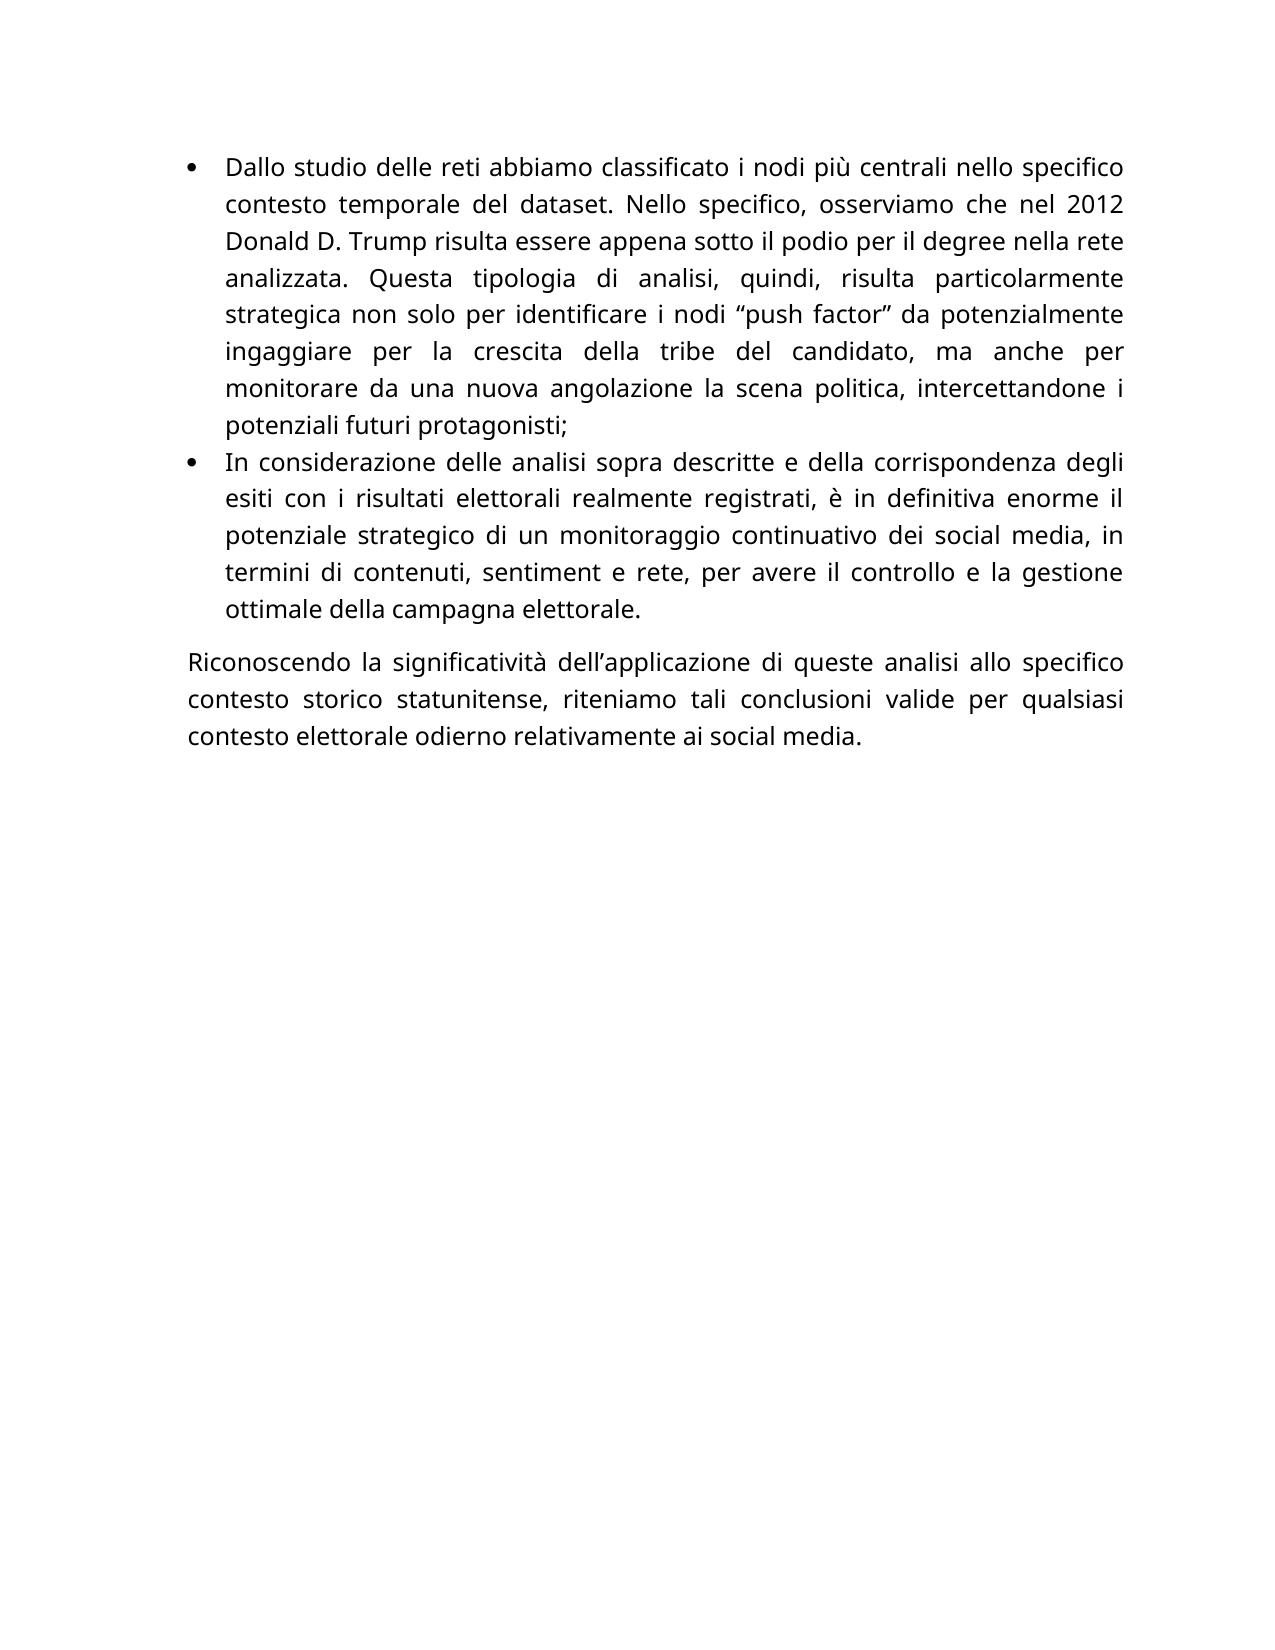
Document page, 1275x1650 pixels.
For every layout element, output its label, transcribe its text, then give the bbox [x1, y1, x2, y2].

list In considerazione delle analisi sopra descritte e della corrispondenza degli esiti con i risultati elettorali realmente registrati, è in definitiva enorme il potenziale strategico di un monitoraggio continuativo dei social media, in termini di contenuti, sentiment e rete, per avere il controllo e la gestione ottimale della campagna elettorale. [187, 444, 1125, 625]
text Riconoscendo la significatività dell’applicazione di queste analisi allo specifico contesto storico statunitense, riteniamo tali conclusioni valide per qualsiasi contesto elettorale odierno relativamente ai social media. [187, 645, 1125, 752]
list Dallo studio delle reti abbiamo classificato i nodi più centrali nello specifico contesto temporale del dataset. Nello specifico, osserviamo che nel 2012 Donald D. Trump risulta essere appena sotto il podio per il degree nella rete analizzata. Questa tipologia di analisi, quindi, risulta particolarmente strategica non solo per identificare i nodi “push factor” da potenzialmente ingaggiare per la crescita della tribe del candidato, ma anche per monitorare da una nuova angolazione la scena politica, intercettandone i potenziali futuri protagonisti; [187, 150, 1125, 441]
